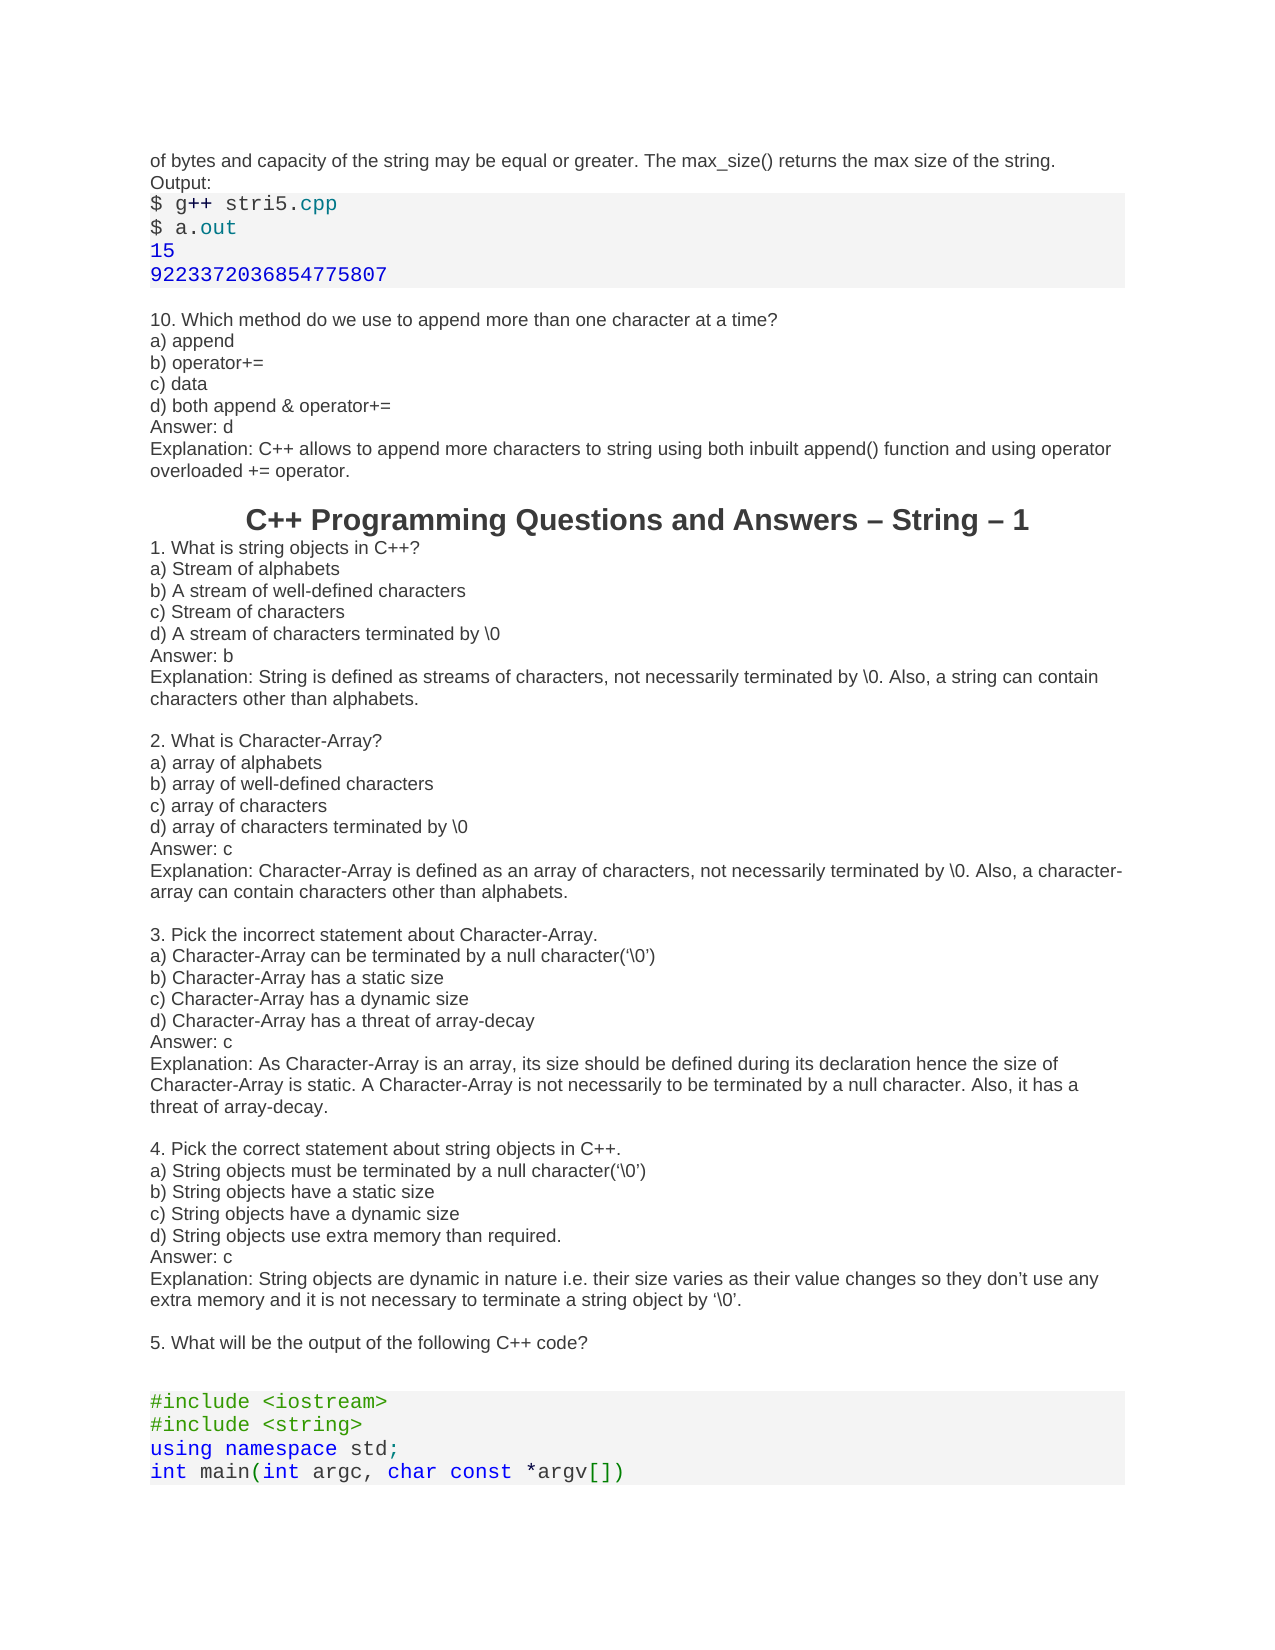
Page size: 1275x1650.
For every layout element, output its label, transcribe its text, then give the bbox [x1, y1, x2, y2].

text 5. What will be the output of the following C++ code? [150, 1332, 1125, 1353]
text 10. Which method do we use to append more than one character at a time? a) append b) operator+= c) data d) both append & operator+= [150, 308, 1125, 416]
text #include <iostream> [150, 1391, 1125, 1414]
text Answer: d Explanation: C++ allows to append more characters to string using both inbuilt append() function and using operator overloaded += operator. [150, 416, 1125, 481]
text int main(int argc, char const *argv[]) [150, 1462, 1125, 1485]
text 4. Pick the correct statement about string objects in C++. a) String objects must be terminated by a null character(‘\0’) b) String objects have a static size c) String objects have a dynamic size d) String objects use extra memory than required. [150, 1138, 1125, 1246]
text 2. What is Character-Array? a) array of alphabets b) array of well-defined characters c) array of characters d) array of characters terminated by \0 [150, 730, 1125, 838]
text 3. Pick the incorrect statement about Character-Array. a) Character-Array can be terminated by a null character(‘\0’) b) Character-Array has a static size c) Character-Array has a dynamic size d) Character-Array has a threat of array-decay [150, 923, 1125, 1031]
text 9223372036854775807 [150, 264, 1125, 288]
text $ g++ stri5.cpp [150, 193, 1125, 217]
text using namespace std; [150, 1438, 1125, 1462]
text Answer: c Explanation: Character-Array is defined as an array of characters, not necessarily terminated by \0. Also, a character-array can contain characters other than alphabets. [150, 838, 1125, 902]
text #include <string> [150, 1414, 1125, 1438]
text $ a.out [150, 217, 1125, 240]
text Answer: c Explanation: String objects are dynamic in nature i.e. their size varies as their value changes so they don’t use any extra memory and it is not necessary to terminate a string object by ‘\0’. [150, 1246, 1125, 1311]
text 15 [150, 240, 1125, 264]
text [150, 150, 1125, 193]
text 1. What is string objects in C++? a) Stream of alphabets b) A stream of well-defined characters c) Stream of characters d) A stream of characters terminated by \0 [150, 537, 1125, 644]
text Answer: b Explanation: String is defined as streams of characters, not necessarily terminated by \0. Also, a string can contain characters other than alphabets. [150, 644, 1125, 709]
text Answer: c Explanation: As Character-Array is an array, its size should be defined during its declaration hence the size of Character-Array is static. A Character-Array is not necessarily to be terminated by a null character. Also, it has a threat of array-decay. [150, 1031, 1125, 1117]
text C++ Programming Questions and Answers – String – 1 [150, 502, 1125, 537]
